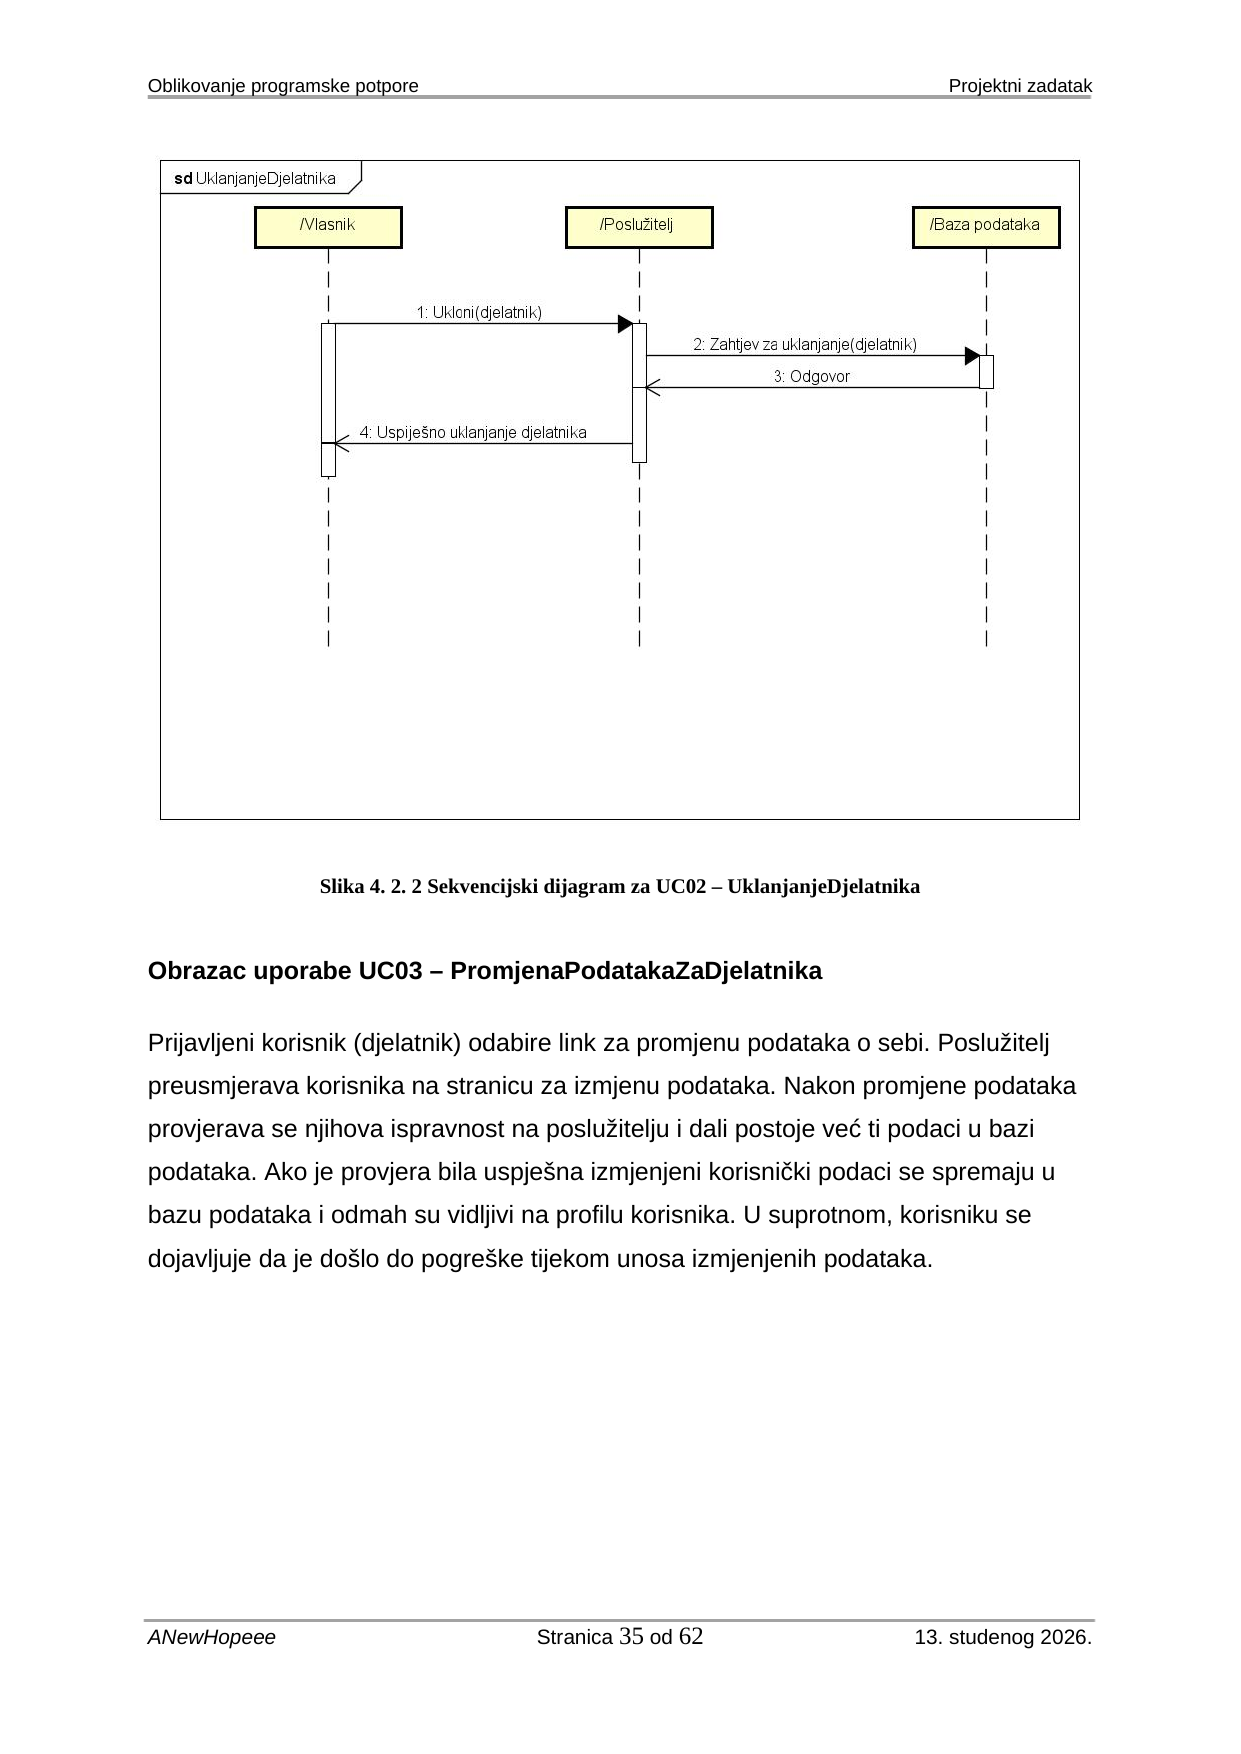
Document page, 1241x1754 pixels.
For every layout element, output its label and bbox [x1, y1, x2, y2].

picture [147, 95, 1092, 99]
picture [147, 147, 1092, 831]
